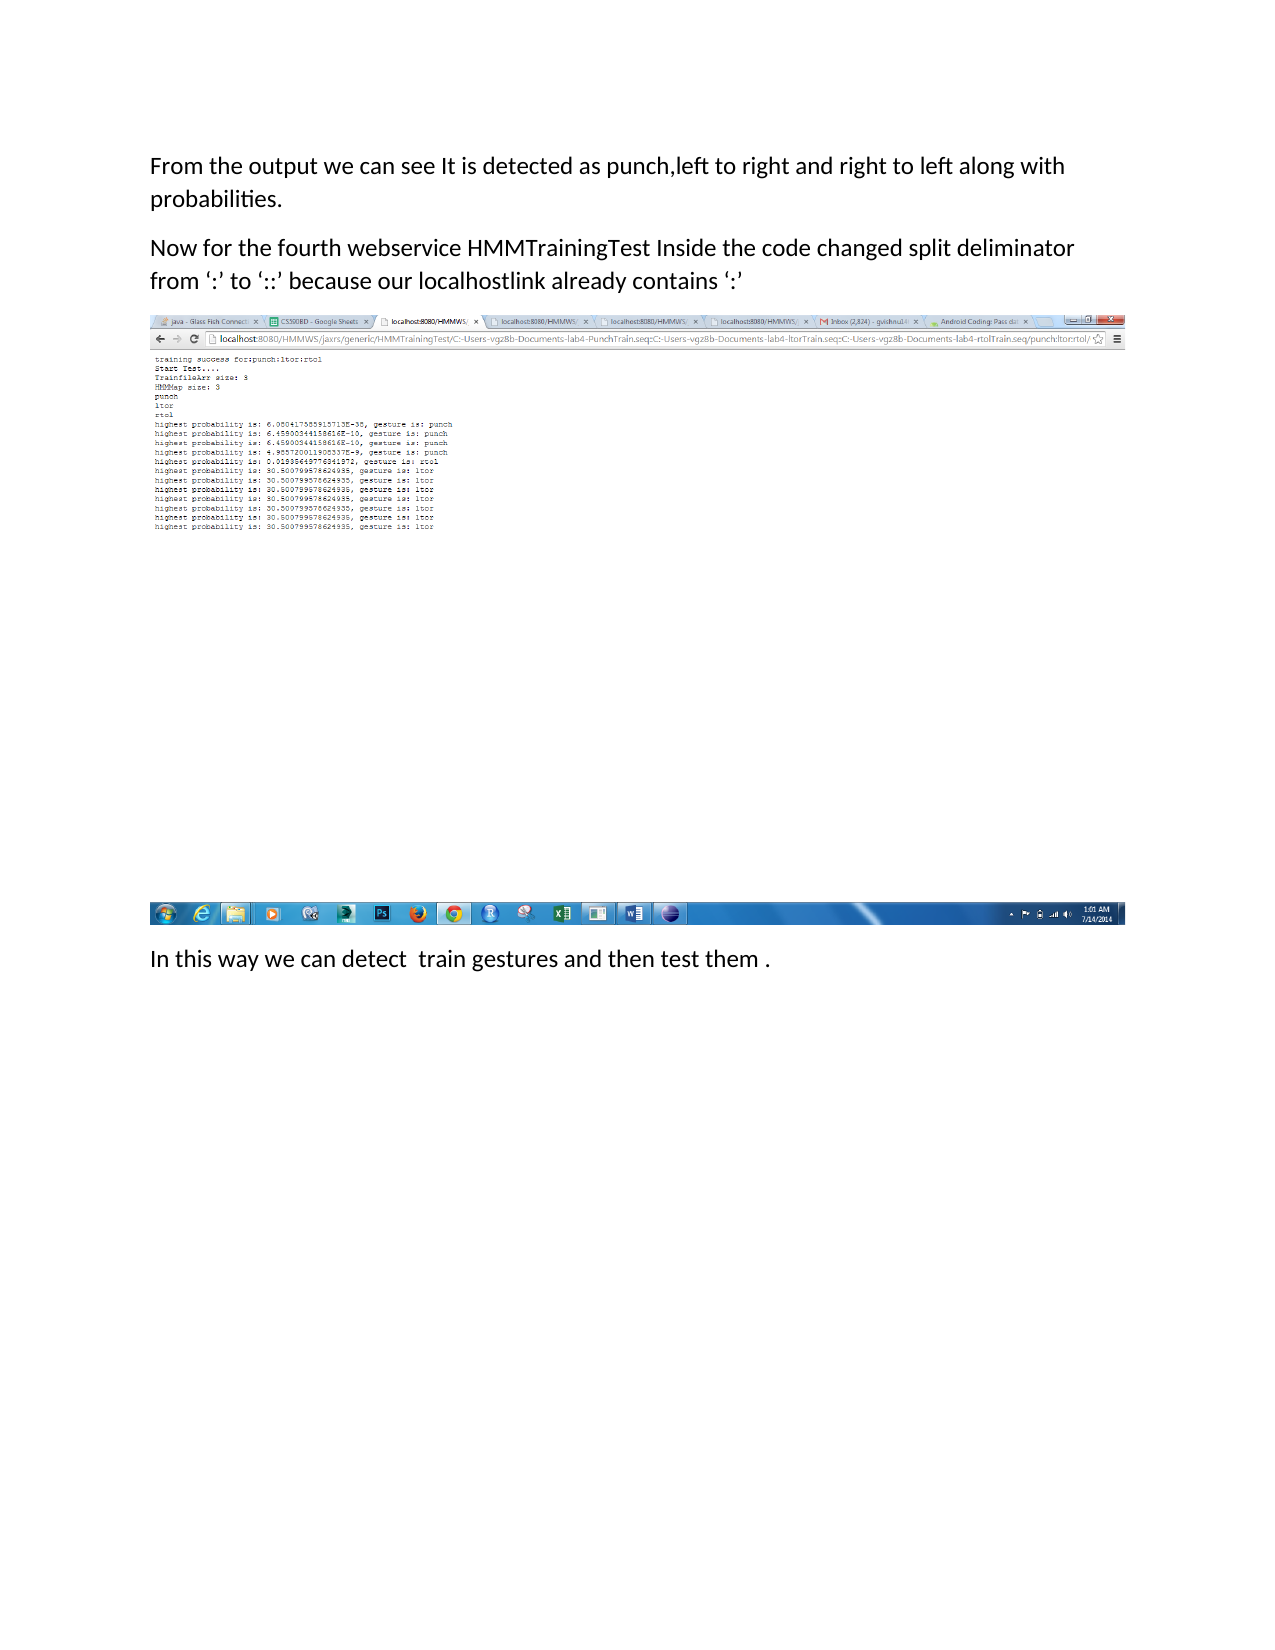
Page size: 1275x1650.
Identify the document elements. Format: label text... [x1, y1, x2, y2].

picture [150, 315, 1125, 925]
text Now for the fourth webservice HMMTrainingTest Inside the code changed split deliminator from ‘:’ to ‘::’ because our localhostlink already contains ‘:’ [150, 232, 1125, 296]
text In this way we can detect train gestures and then test them . [150, 943, 1125, 974]
text From the output we can see It is detected as punch,left to right and right to left along with probabilities. [150, 150, 1125, 213]
